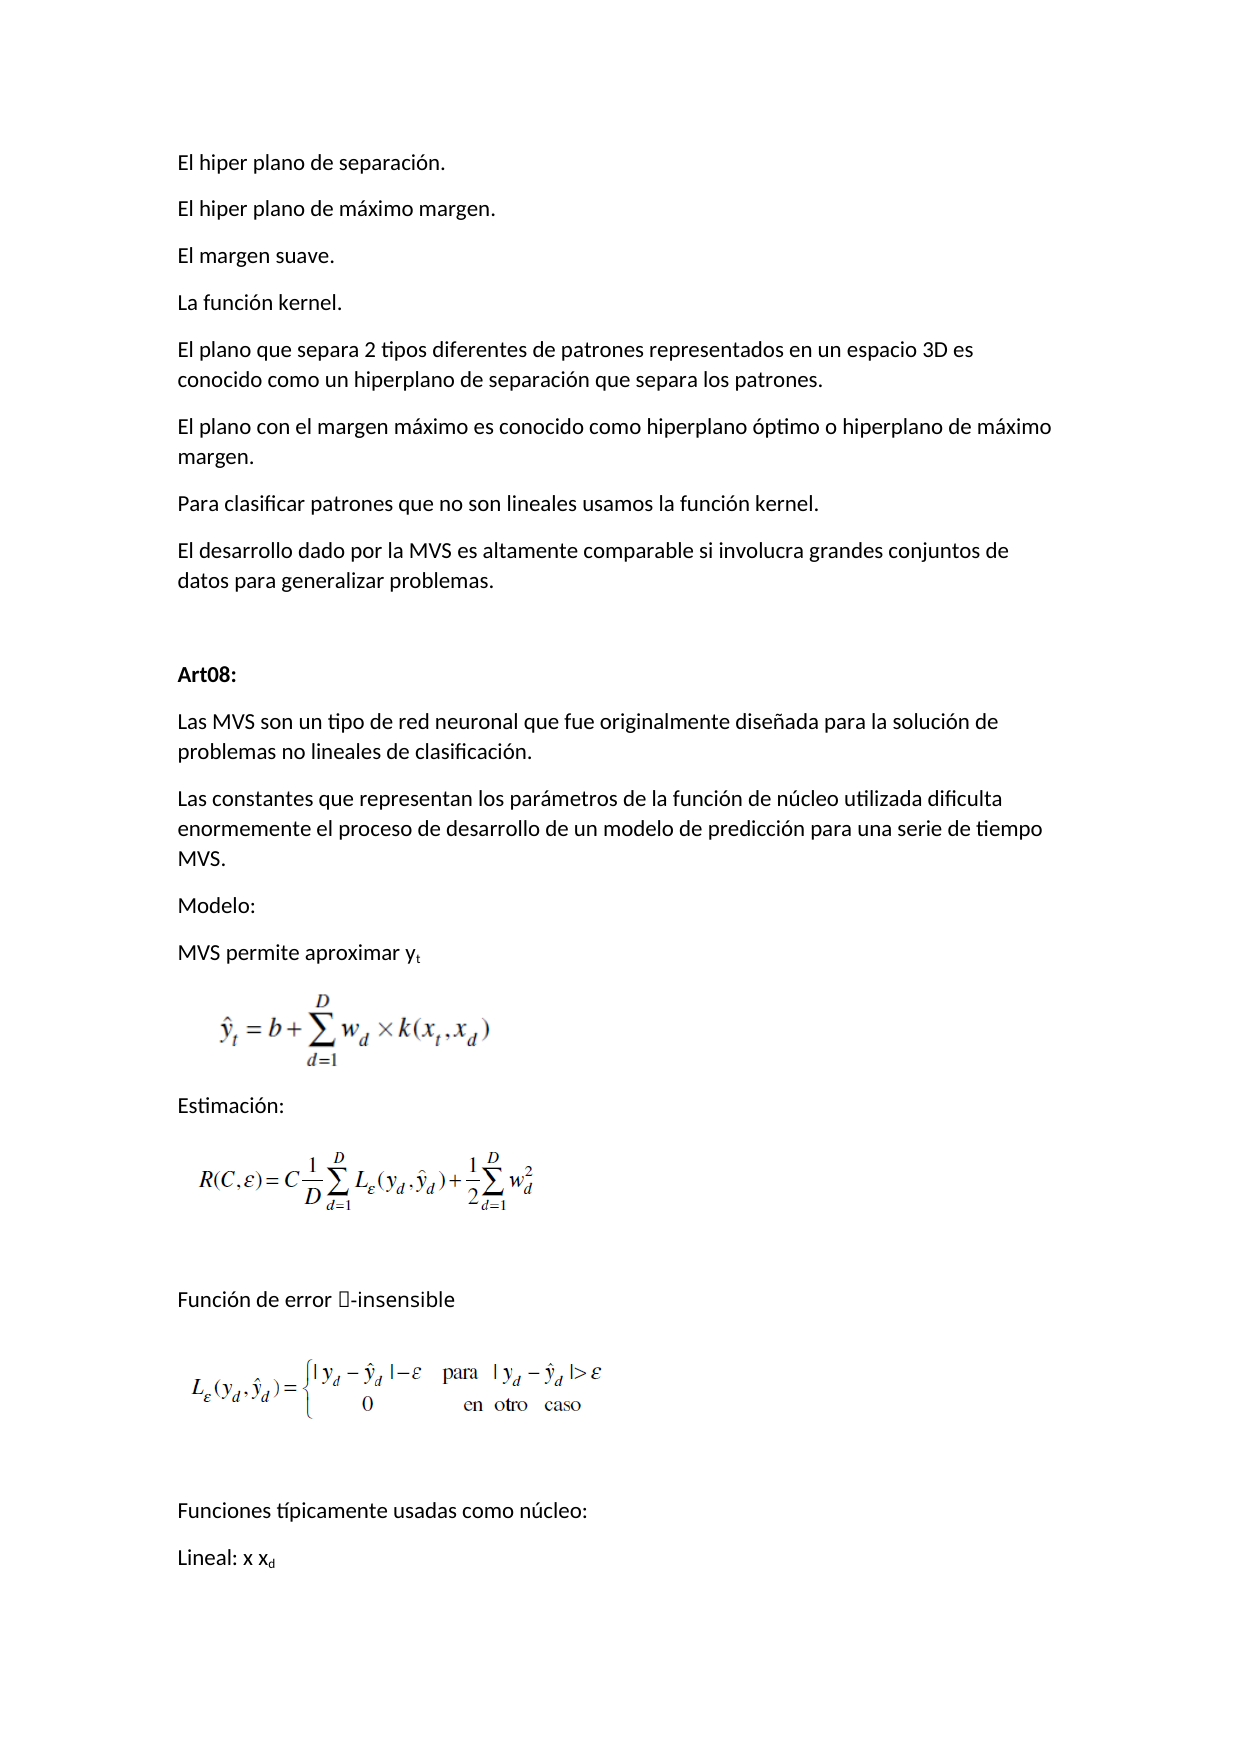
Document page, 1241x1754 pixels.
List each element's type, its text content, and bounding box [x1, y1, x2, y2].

text El hiper plano de máximo margen. [177, 194, 1063, 222]
text Funciones típicamente usadas como núcleo: [177, 1497, 1063, 1525]
text Estimación: [177, 1091, 1063, 1119]
text MVS permite aproximar yt [177, 938, 1063, 966]
text El plano que separa 2 tipos diferentes de patrones representados en un espacio 3D es conocido como un hiperplano de separación que separa los patrones. [177, 335, 1063, 393]
text El margen suave. [177, 241, 1063, 269]
text Las MVS son un tipo de red neuronal que fue originalmente diseñada para la solución de problemas no lineales de clasificación. [177, 707, 1063, 765]
text Para clasificar patrones que no son lineales usamos la función kernel. [177, 489, 1063, 517]
text Función de error 􀁅-insensible [177, 1284, 1063, 1313]
text Art08: [177, 660, 1063, 688]
text El desarrollo dado por la MVS es altamente comparable si involucra grandes conjuntos de datos para generalizar problemas. [177, 536, 1063, 594]
text El plano con el margen máximo es conocido como hiperplano óptimo o hiperplano de máximo margen. [177, 412, 1063, 470]
text La función kernel. [177, 288, 1063, 316]
picture [177, 1332, 626, 1431]
text El hiper plano de separación. [177, 148, 1063, 176]
text Las constantes que representan los parámetros de la función de núcleo utilizada dificulta enormemente el proceso de desarrollo de un modelo de predicción para una serie de tiempo MVS. [177, 784, 1063, 872]
picture [177, 985, 516, 1073]
text Modelo: [177, 891, 1063, 919]
picture [177, 1138, 578, 1218]
text Lineal: x xd [177, 1543, 1063, 1572]
